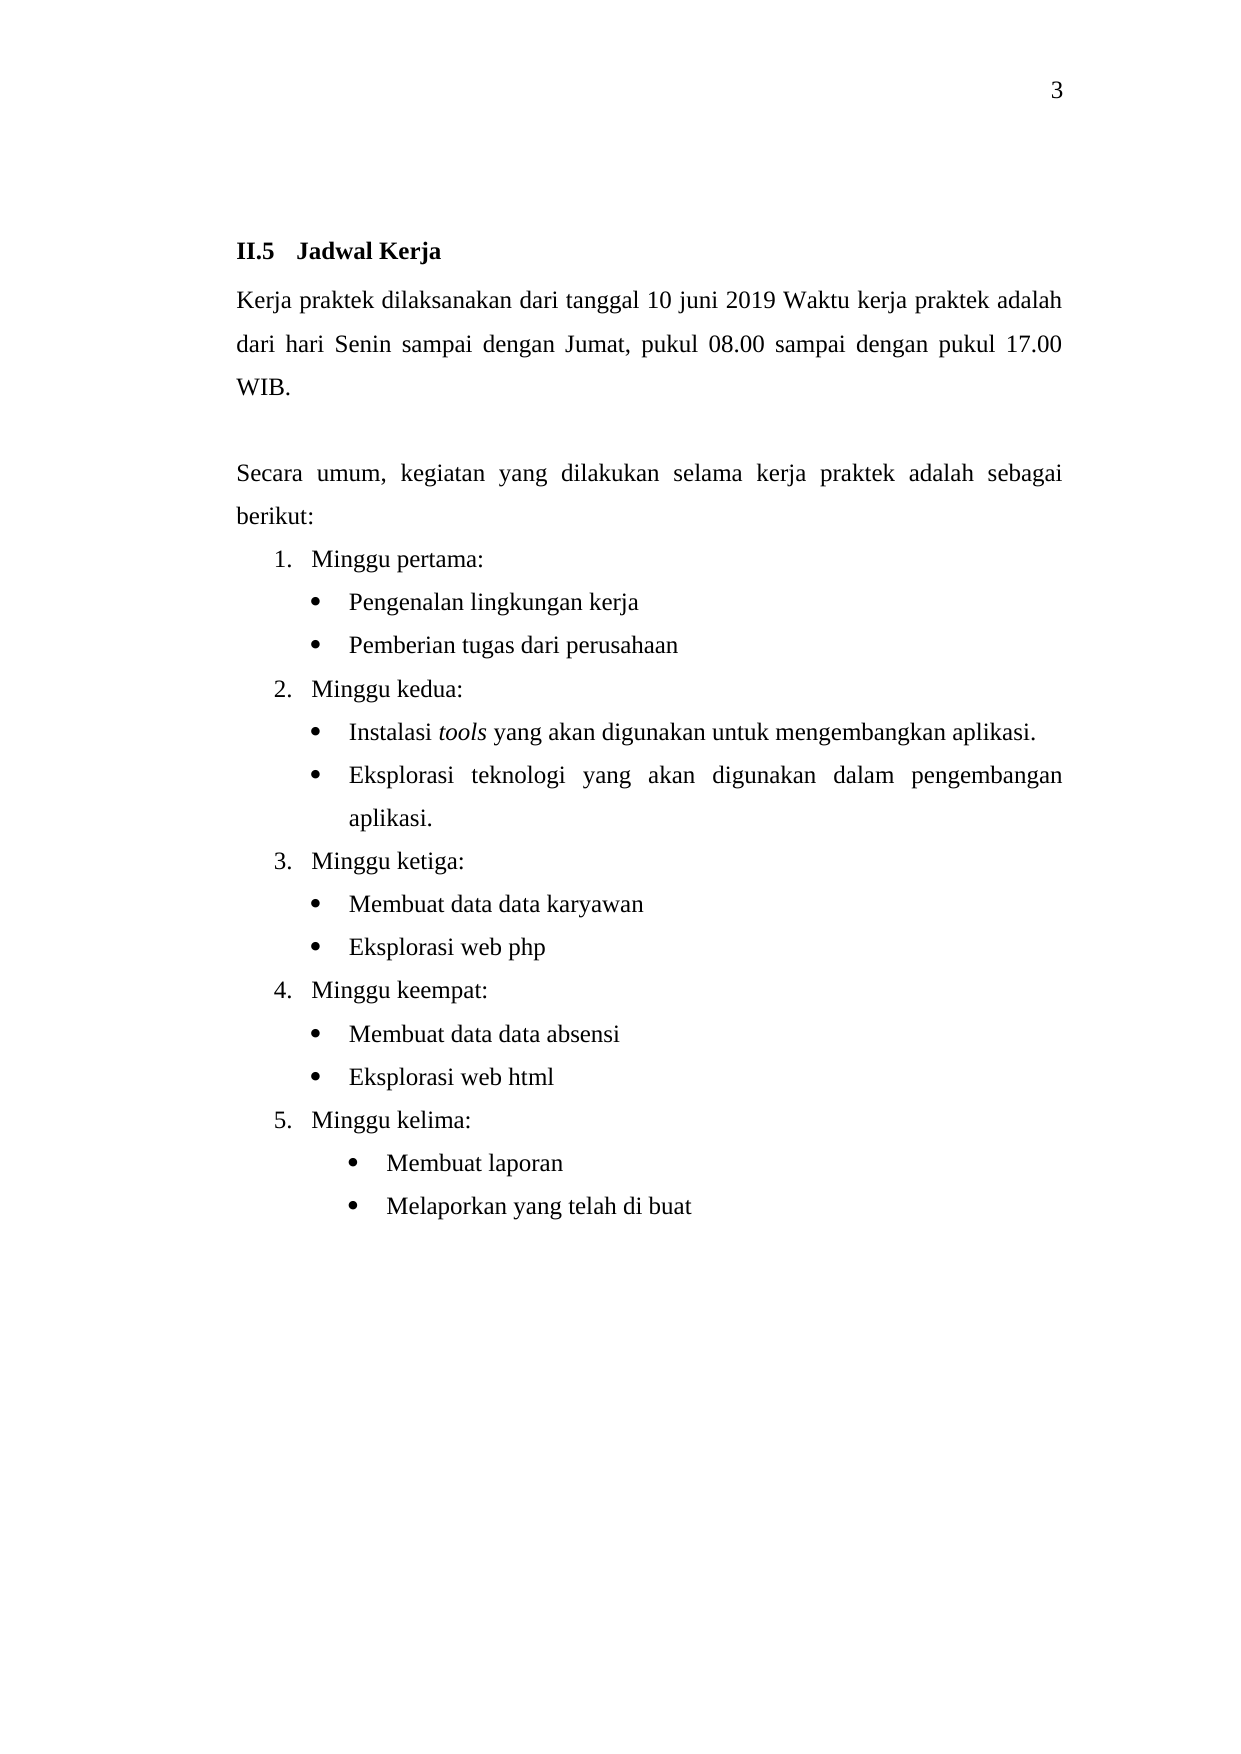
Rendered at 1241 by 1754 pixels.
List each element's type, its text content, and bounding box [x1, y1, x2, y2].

list Pemberian tugas dari perusahaan [311, 631, 1063, 659]
list Membuat data data karyawan [311, 889, 1063, 918]
list Minggu kelima: [274, 1105, 1063, 1134]
list Eksplorasi web html [311, 1062, 1063, 1091]
list Minggu kedua: [274, 674, 1063, 702]
list Minggu ketiga: [274, 846, 1063, 875]
list Minggu keempat: [274, 976, 1063, 1004]
text Secara umum, kegiatan yang dilakukan selama kerja praktek adalah sebagai berikut: [236, 458, 1063, 530]
list Minggu pertama: [274, 544, 1063, 573]
list Instalasi tools yang akan digunakan untuk mengembangkan aplikasi. [311, 717, 1063, 746]
subtitle Jadwal Kerja [236, 236, 1063, 265]
list Membuat laporan [349, 1148, 1063, 1177]
text Kerja praktek dilaksanakan dari tanggal 10 juni 2019 Waktu kerja praktek adalah dari hari Senin sampai dengan Jumat, pukul 08.00 sampai dengan pukul 17.00 WIB. [236, 286, 1063, 401]
list Eksplorasi web php [311, 932, 1063, 961]
list Eksplorasi teknologi yang akan digunakan dalam pengembangan aplikasi. [311, 760, 1063, 832]
list Pengenalan lingkungan kerja [311, 587, 1063, 616]
list Membuat data data absensi [311, 1019, 1063, 1047]
list Melaporkan yang telah di buat [349, 1191, 1063, 1220]
